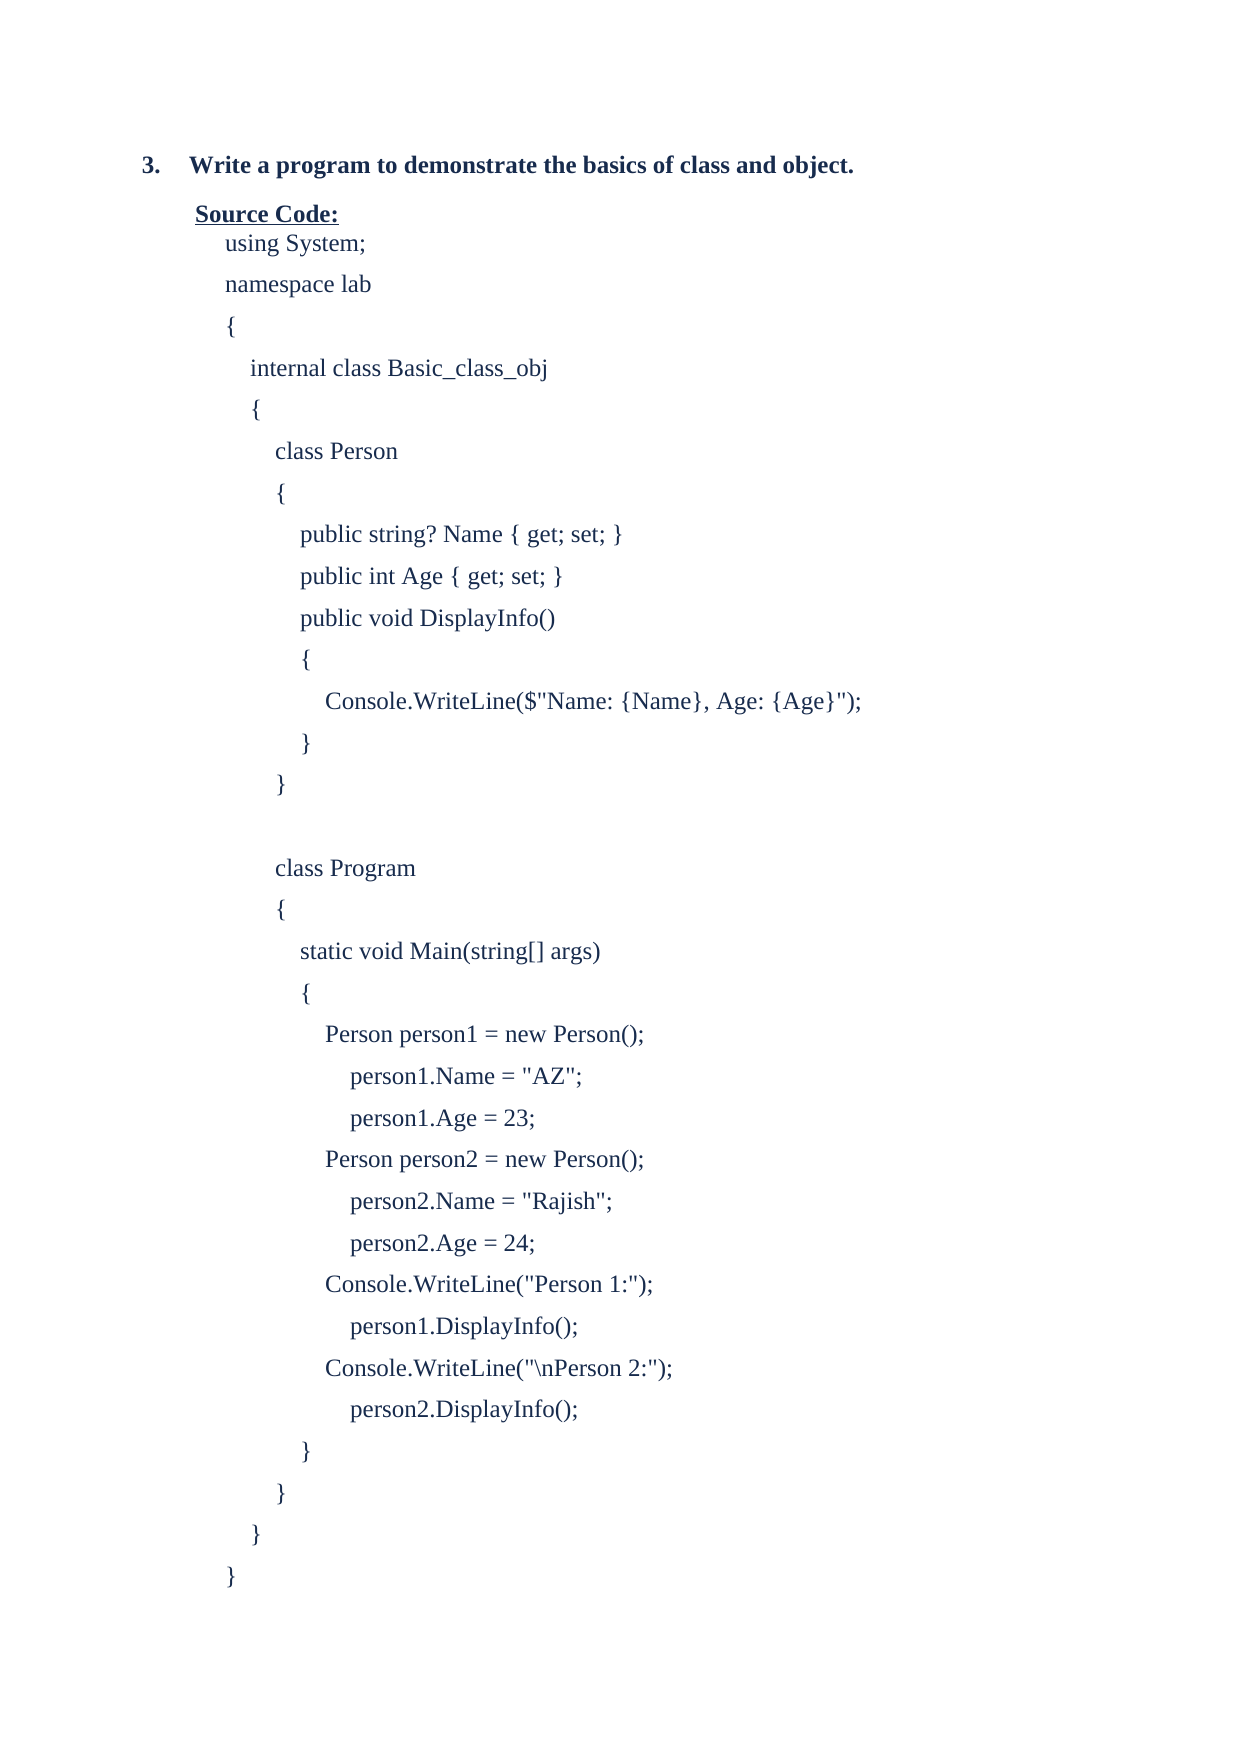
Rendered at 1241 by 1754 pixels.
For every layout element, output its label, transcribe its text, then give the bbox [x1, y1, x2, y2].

text { [225, 394, 1090, 423]
text { [225, 894, 1090, 923]
text person1.Name = "AZ"; [225, 1061, 1090, 1090]
text person2.Name = "Rajish"; [225, 1186, 1090, 1215]
text person1.Age = 23; [225, 1103, 1090, 1131]
text class Person [225, 436, 1090, 465]
text } [225, 728, 1090, 756]
text Console.WriteLine("Person 1:"); [225, 1269, 1090, 1298]
text Person person2 = new Person(); [225, 1144, 1090, 1173]
text { [225, 978, 1090, 1006]
text static void Main(string[] args) [225, 936, 1090, 965]
text public int Age { get; set; } [225, 561, 1090, 590]
text namespace lab [225, 269, 1090, 298]
text } [225, 1478, 1090, 1506]
text } [225, 1519, 1090, 1548]
text person2.Age = 24; [225, 1228, 1090, 1256]
text internal class Basic_class_obj [225, 353, 1090, 381]
text Console.WriteLine("\nPerson 2:"); [225, 1353, 1090, 1381]
text { [225, 478, 1090, 506]
text { [225, 311, 1090, 340]
text { [225, 644, 1090, 673]
text person2.DisplayInfo(); [225, 1394, 1090, 1423]
text Console.WriteLine($"Name: {Name}, Age: {Age}"); [225, 686, 1090, 715]
text Source Code: [195, 199, 1090, 228]
subtitle Write a program to demonstrate the basics of class and object. [151, 150, 1090, 179]
text Person person1 = new Person(); [225, 1019, 1090, 1048]
text public string? Name { get; set; } [225, 519, 1090, 548]
text using System; [225, 228, 1090, 256]
text person1.DisplayInfo(); [225, 1311, 1090, 1340]
text } [225, 1436, 1090, 1465]
text class Program [225, 853, 1090, 881]
text } [225, 1561, 1090, 1590]
text public void DisplayInfo() [225, 603, 1090, 631]
text } [225, 769, 1090, 798]
